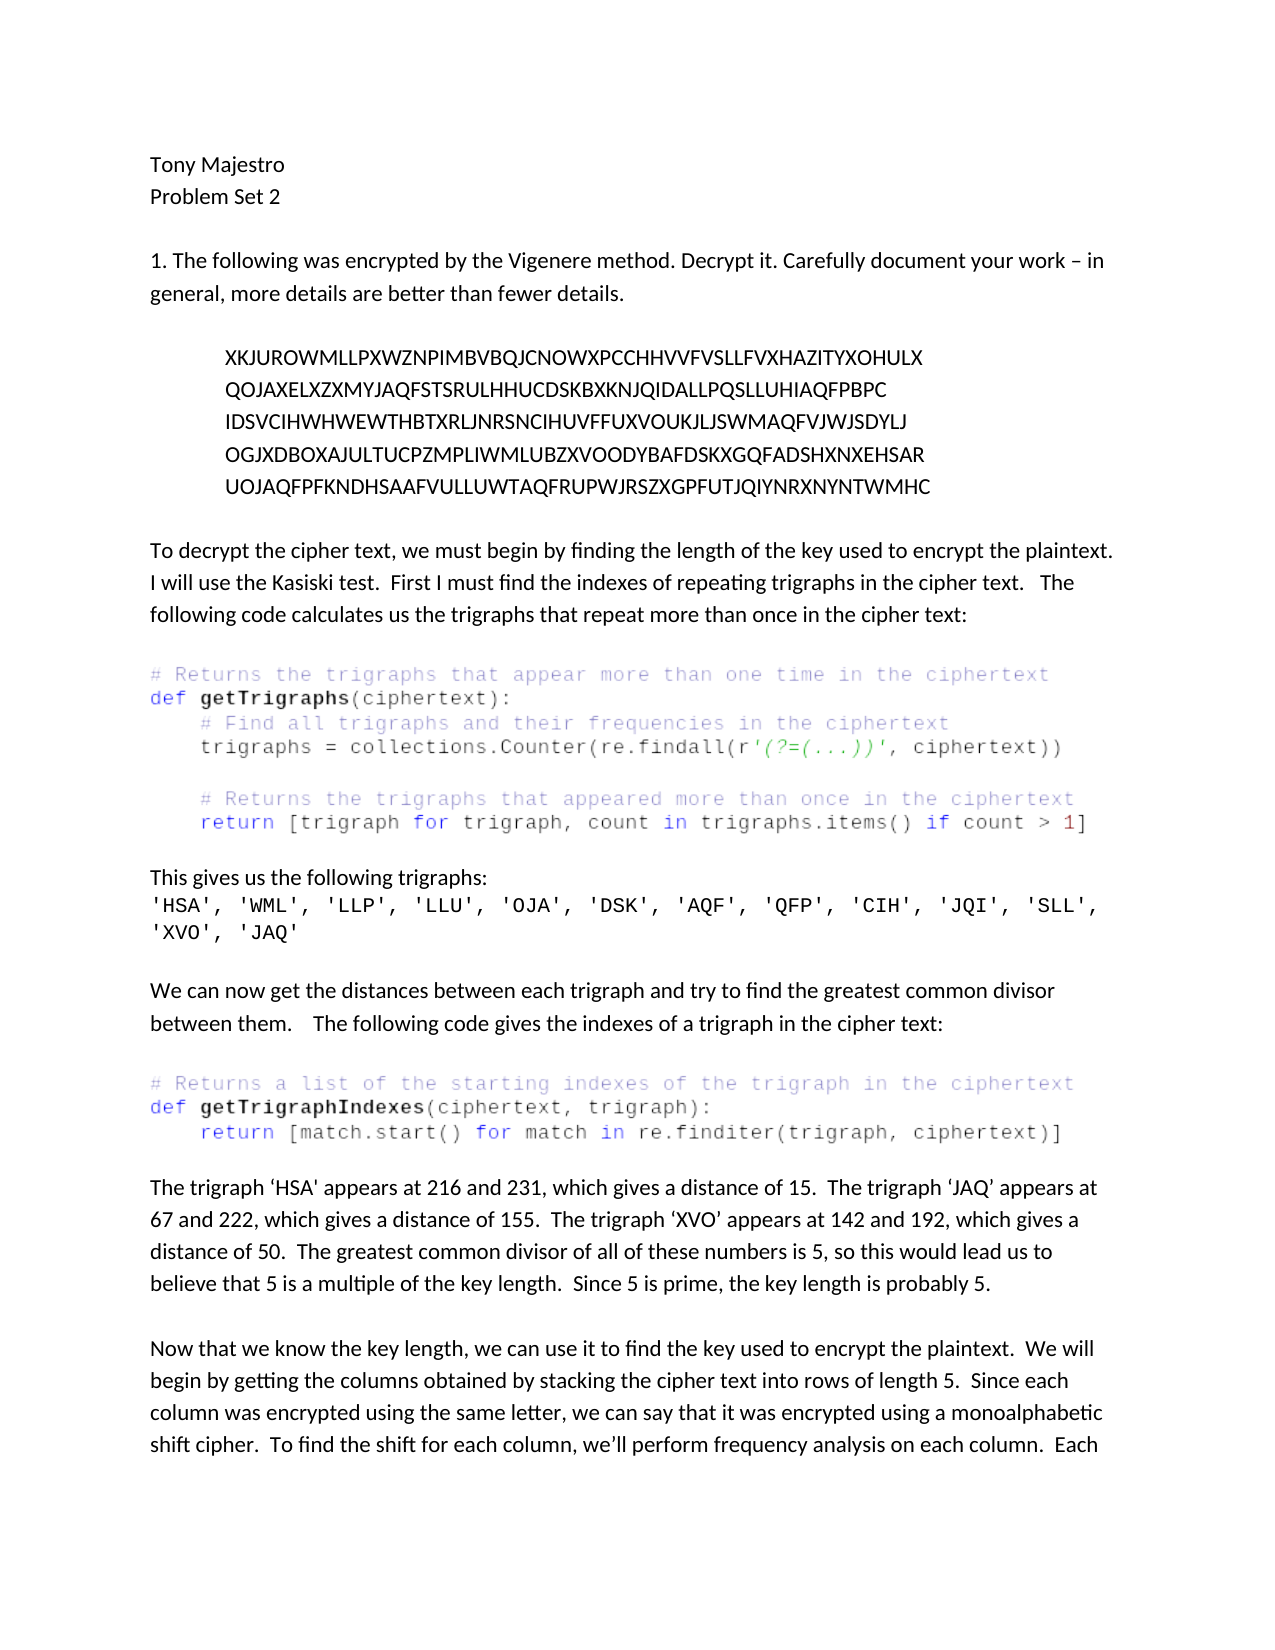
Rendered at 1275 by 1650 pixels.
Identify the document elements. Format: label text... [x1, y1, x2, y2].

text We can now get the distances between each trigraph and try to find the greatest common divisor between them. The following code gives the indexes of a trigraph in the cipher text: [150, 977, 1125, 1037]
text Problem Set 2 [150, 182, 1125, 210]
text The trigraph ‘HSA' appears at 216 and 231, which gives a distance of 15. The trigraph ‘JAQ’ appears at 67 and 222, which gives a distance of 155. The trigraph ‘XVO’ appears at 142 and 192, which gives a distance of 50. The greatest common divisor of all of these numbers is 5, so this would lead us to believe that 5 is a multiple of the key length. Since 5 is prime, the key length is probably 5. [150, 1173, 1125, 1297]
text 1. The following was encrypted by the Vigenere method. Decrypt it. Carefully document your work – in general, more details are better than fewer details. [150, 247, 1125, 307]
text To decrypt the cipher text, we must begin by finding the length of the key used to encrypt the plaintext. I will use the Kasiski test. First I must find the indexes of repeating trigraphs in the cipher text. The following code calculates us the trigraphs that repeat more than once in the cipher text: [150, 536, 1125, 629]
text OGJXDBOXAJULTUCPZMPLIWMLUBZXVOODYBAFDSKXGQFADSHXNXEHSAR [225, 440, 1125, 468]
text 'HSA', 'WML', 'LLP', 'LLU', 'OJA', 'DSK', 'AQF', 'QFP', 'CIH', 'JQI', 'SLL', 'XVO', 'JAQ' [150, 895, 1125, 946]
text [150, 1334, 1125, 1458]
text XKJUROWMLLPXWZNPIMBVBQJCNOWXPCCHHVVFVSLLFVXHAZITYXOHULX [225, 343, 1125, 371]
text QOJAXELXZXMYJAQFSTSRULHHUCDSKBXKNJQIDALLPQSLLUHIAQFPBPC [225, 375, 1125, 403]
text UOJAQFPFKNDHSAAFVULLUWTAQFRUPWJRSZXGPFUTJQIYNRXNYNTWMHC [225, 472, 1125, 500]
text Tony Majestro [150, 150, 1125, 178]
text IDSVCIHWHWEWTHBTXRLJNRSNCIHUVFFUXVOUKJLJSWMAQFVJWJSDYLJ [225, 407, 1125, 436]
text This gives us the following trigraphs: [150, 863, 1125, 891]
